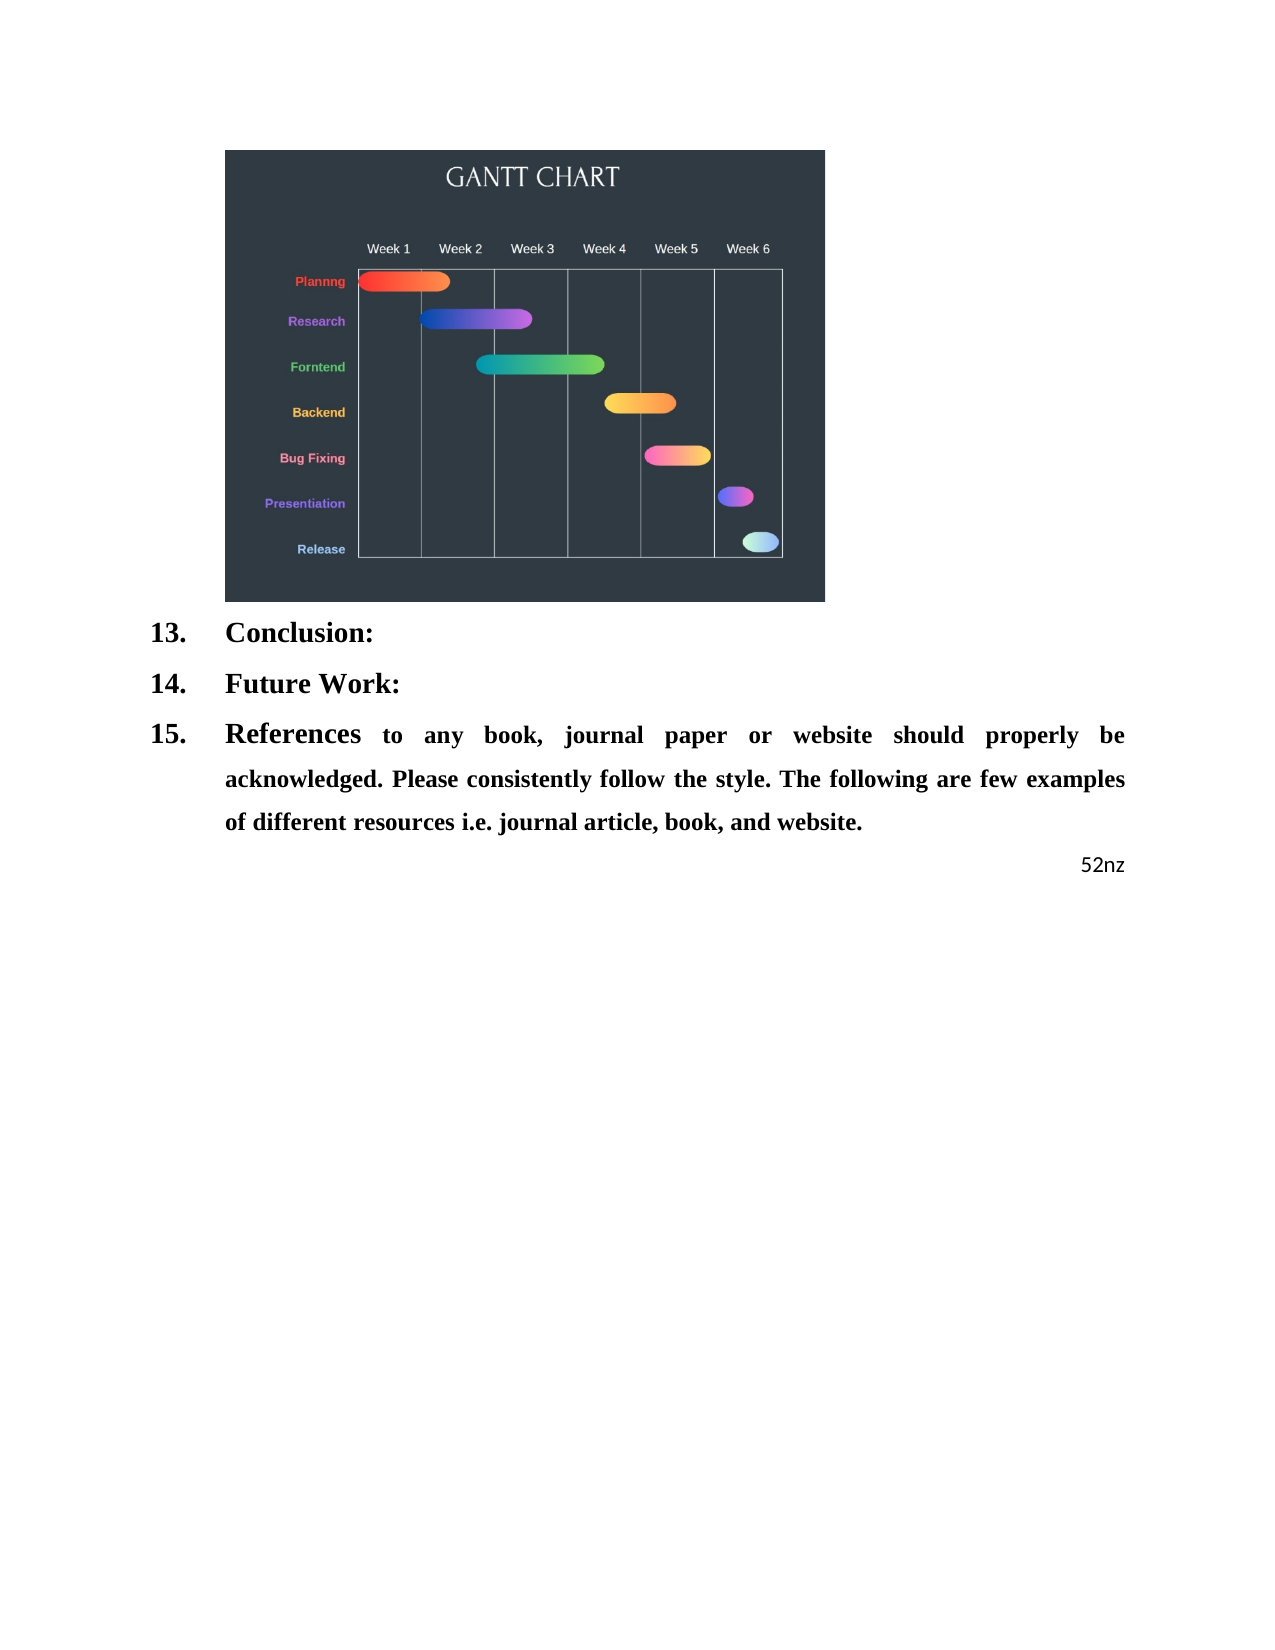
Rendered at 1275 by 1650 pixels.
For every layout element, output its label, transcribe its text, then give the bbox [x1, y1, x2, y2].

subtitle Conclusion: [150, 616, 1125, 649]
subtitle References to any book, journal paper or website should properly be acknowledged. Please consistently follow the style. The following are few examples of different resources i.e. journal article, book, and website. [150, 716, 1125, 836]
text 52nz [150, 850, 1125, 878]
picture [225, 150, 826, 602]
subtitle Future Work: [150, 666, 1125, 699]
